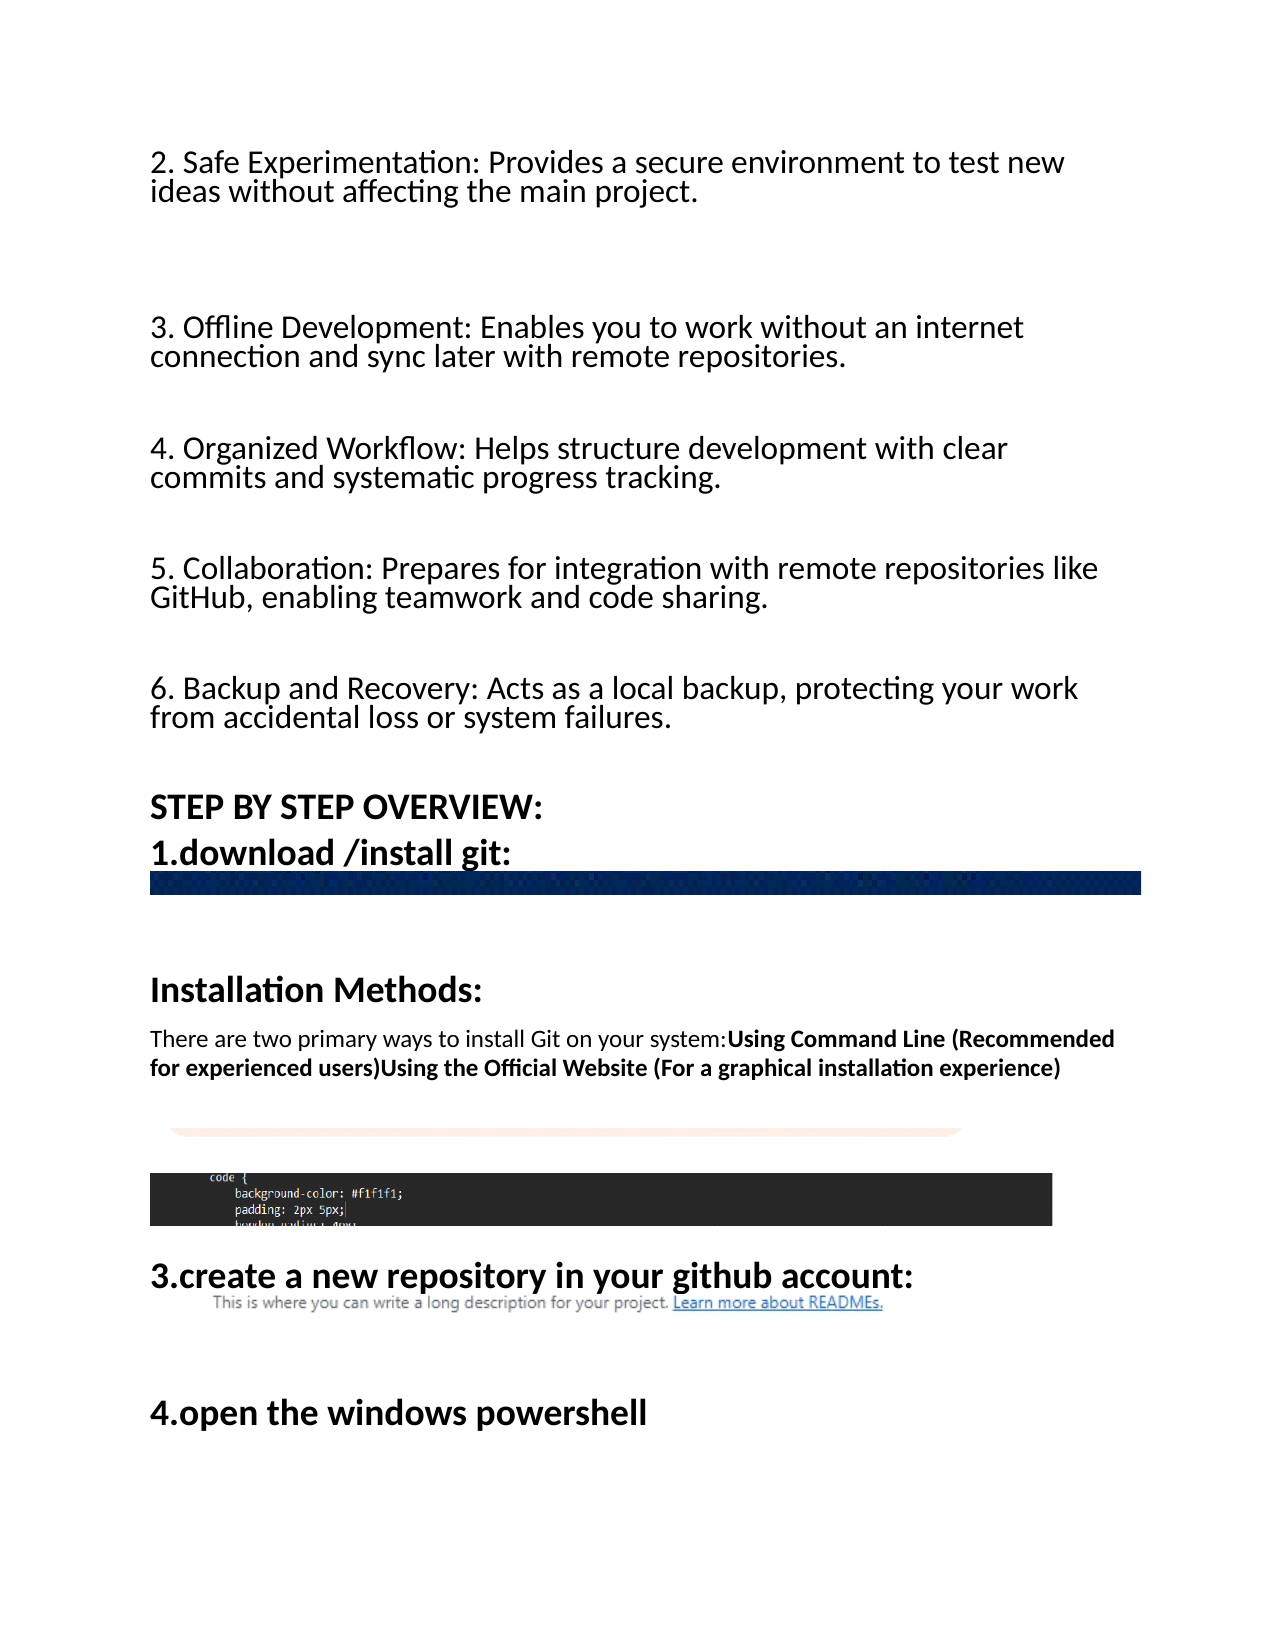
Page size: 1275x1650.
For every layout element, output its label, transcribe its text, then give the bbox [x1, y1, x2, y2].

text 5. Collaboration: Prepares for integration with remote repositories like GitHub, enabling teamwork and code sharing. [150, 556, 1125, 614]
text 2. Safe Experimentation: Provides a secure environment to test new ideas without affecting the main project. [150, 150, 1125, 208]
text STEP BY STEP OVERVIEW: [150, 797, 1125, 826]
text 3. Offline Development: Enables you to work without an internet connection and sync later with remote repositories. [150, 316, 1125, 374]
text There are two primary ways to install Git on your system:Using Command Line (Recommended for experienced users)Using the Official Website (For a graphical installation experience) [150, 1025, 1125, 1083]
text 2.create a sample html file in a folder: [150, 1191, 1125, 1248]
text Installation Methods: [150, 979, 1125, 1008]
text 1.download /install git: [150, 842, 1125, 871]
text 6. Backup and Recovery: Acts as a local backup, protecting your work from accidental loss or system failures. [150, 676, 1125, 734]
text 4. Organized Workflow: Helps structure development with clear commits and systematic progress tracking. [150, 436, 1125, 494]
text 3.create a new repository in your github account: [150, 1265, 1125, 1294]
text 4.open the windows powershell [150, 1402, 1125, 1431]
